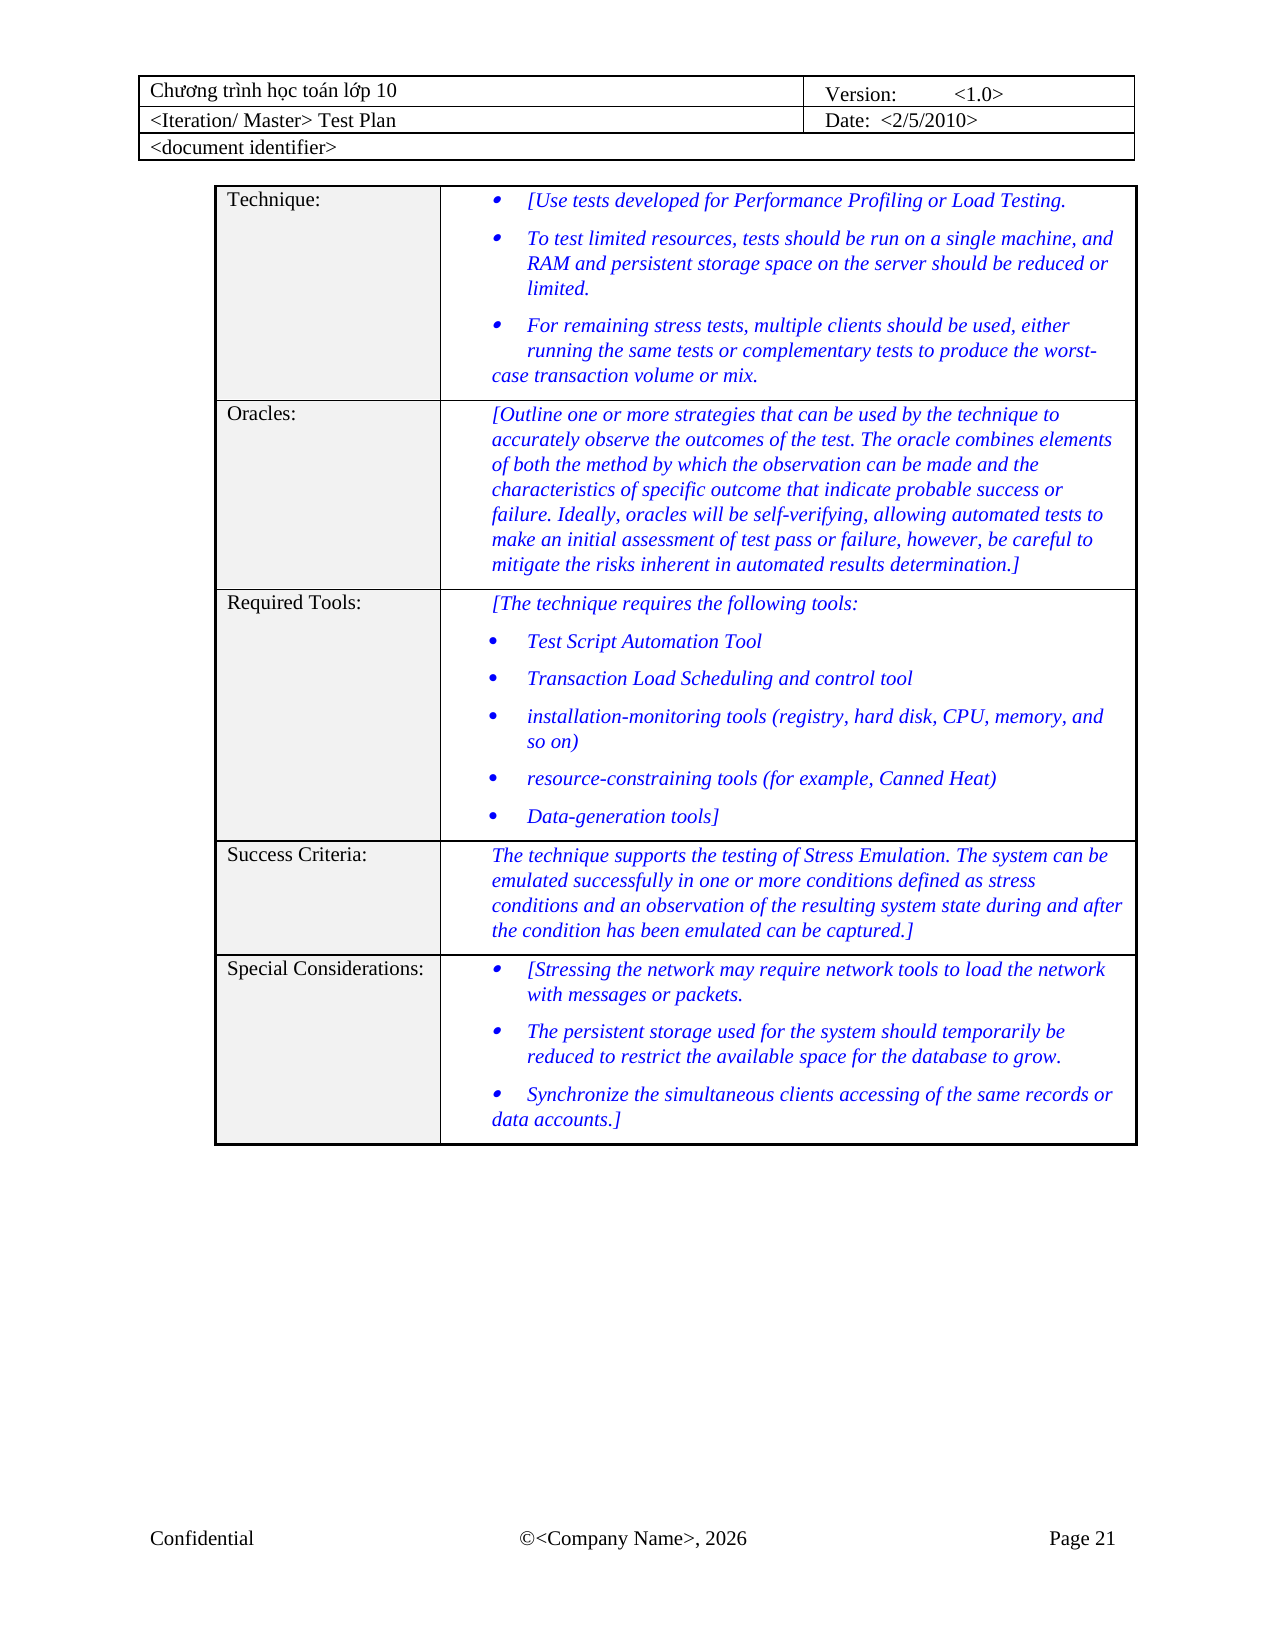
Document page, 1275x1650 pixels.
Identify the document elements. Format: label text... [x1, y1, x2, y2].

table_cell Special Considerations: [217, 956, 440, 1143]
table_cell [Outline one or more strategies that can be used by the technique to accurately observe the outcomes of the test. The oracle combines elements of both the method by which the observation can be made and the characteristics of specific outcome that indicate probable success or failure. Ideally, oracles will be self-verifying, allowing automated tests to make an initial assessment of test pass or failure, however, be careful to mitigate the risks inherent in automated results determination.] [441, 401, 1135, 588]
table_cell Success Criteria: [217, 842, 440, 954]
table_cell Oracles: [217, 401, 440, 588]
table_cell [The technique requires the following tools: Test Script Automation Tool Transaction Load Scheduling and control tool installation-monitoring tools (registry, hard disk, CPU, memory, and so on) resource-constraining tools (for example, Canned Heat) Data-generation tools] [441, 590, 1135, 840]
table_cell [Stressing the network may require network tools to load the network with messages or packets. The persistent storage used for the system should temporarily be reduced to restrict the available space for the database to grow. Synchronize the simultaneous clients accessing of the same records or data accounts.] [441, 956, 1135, 1143]
table_cell Required Tools: [217, 590, 440, 840]
table_cell [Use tests developed for Performance Profiling or Load Testing. To test limited resources, tests should be run on a single machine, and RAM and persistent storage space on the server should be reduced or limited. For remaining stress tests, multiple clients should be used, either running the same tests or complementary tests to produce the worst-case transaction volume or mix. [441, 187, 1135, 399]
table_cell The technique supports the testing of Stress Emulation. The system can be emulated successfully in one or more conditions defined as stress conditions and an observation of the resulting system state during and after the condition has been emulated can be captured.] [441, 842, 1135, 954]
table_cell Technique: [217, 187, 440, 399]
